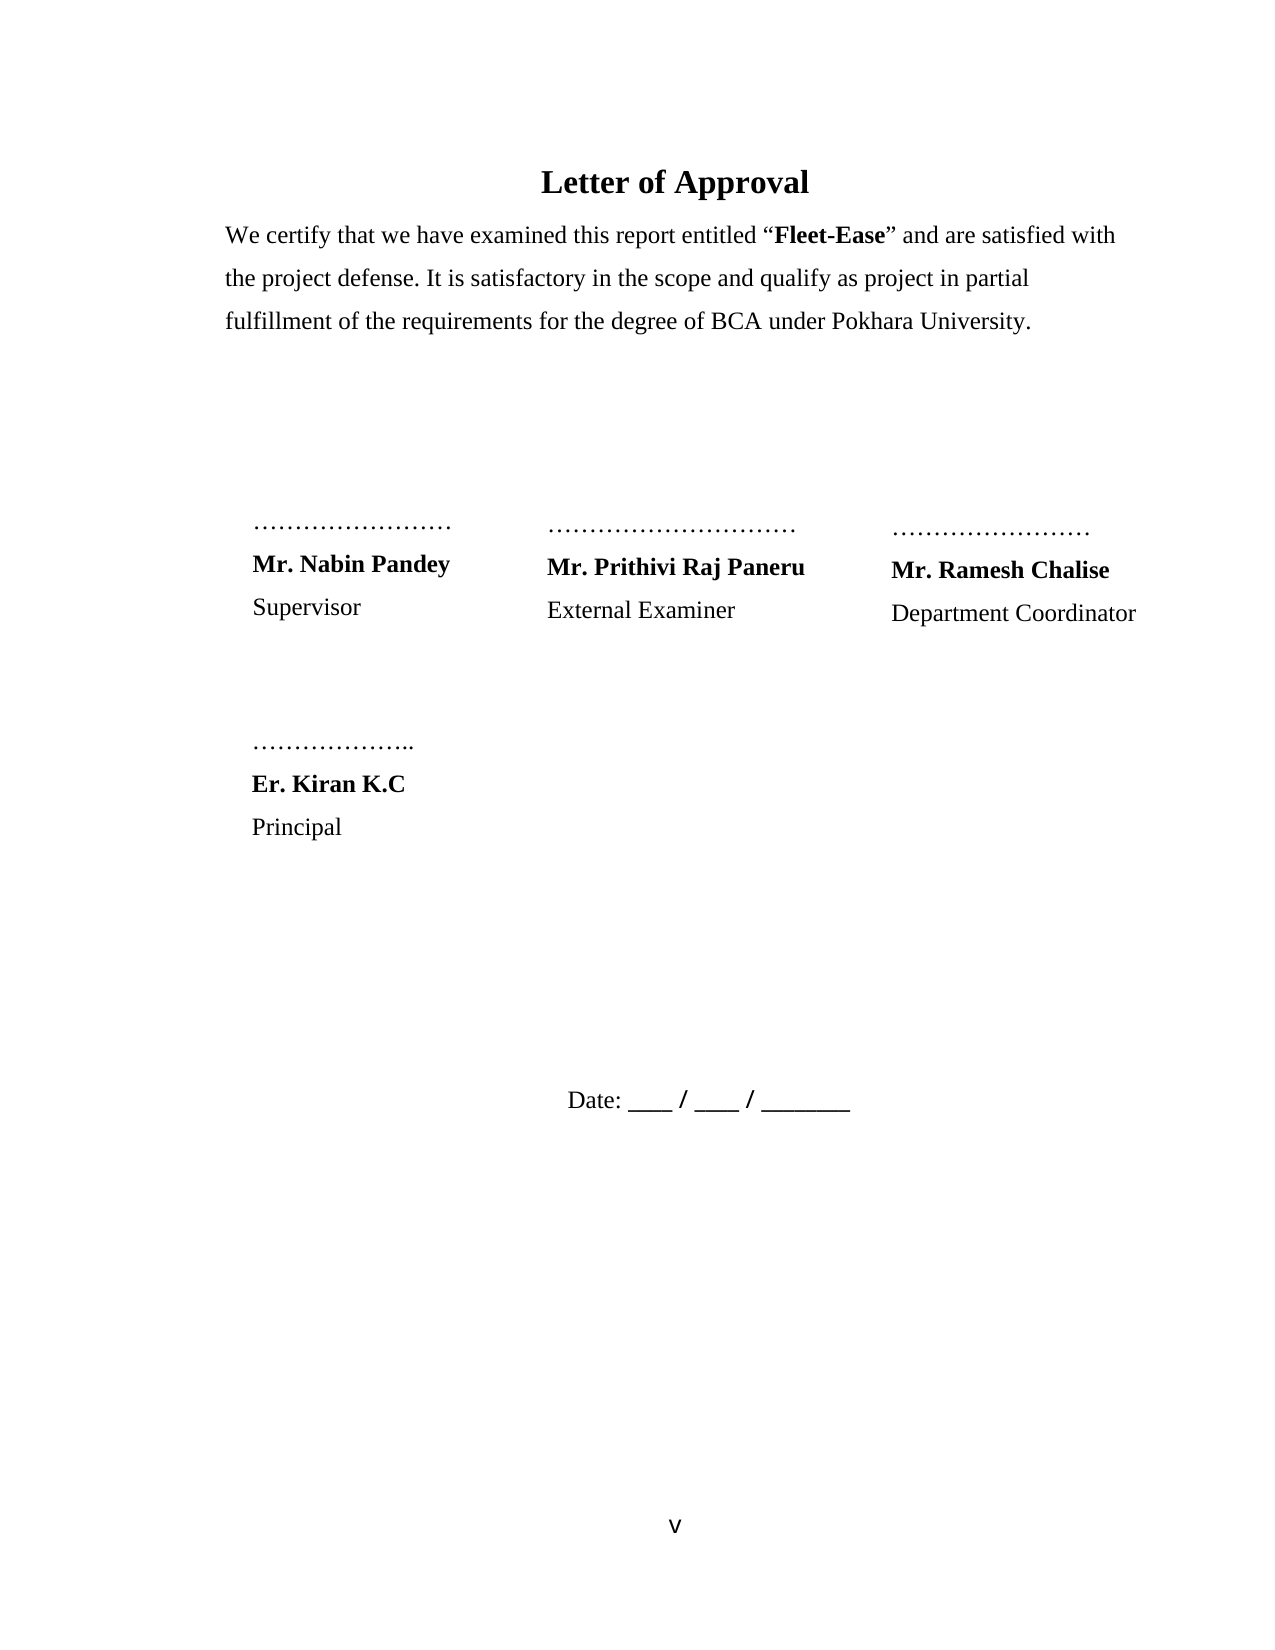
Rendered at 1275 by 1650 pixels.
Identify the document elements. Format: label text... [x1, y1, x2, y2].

text We certify that we have examined this report entitled “Fleet-Ease” and are satisfied with the project defense. It is satisfactory in the scope and qualify as project in partial fulfillment of the requirements for the degree of BCA under Pokhara University. [225, 220, 1125, 335]
subtitle Letter of Approval [225, 162, 1125, 201]
